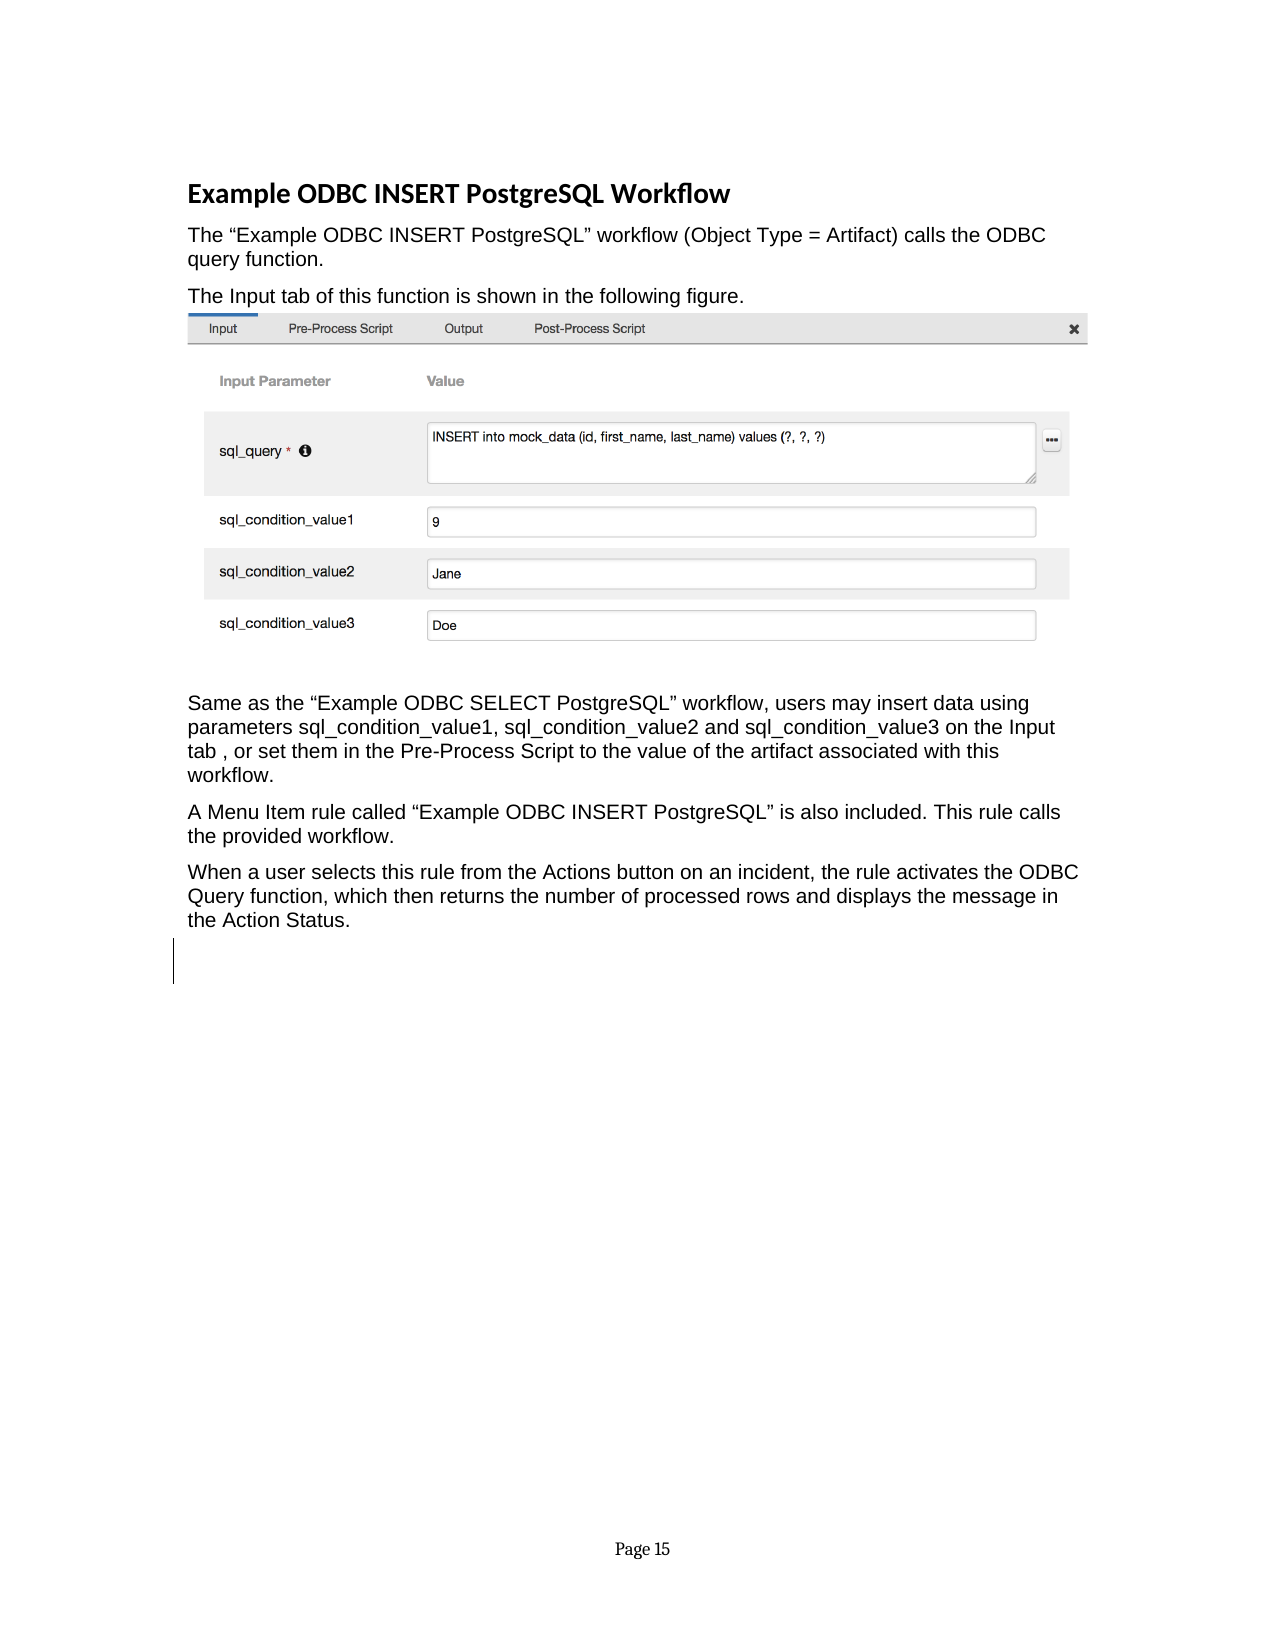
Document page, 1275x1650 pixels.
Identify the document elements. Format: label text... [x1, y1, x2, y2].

text When a user selects this rule from the Actions button on an incident, the rule activates the ODBC Query function, which then returns the number of processed rows and displays the message in the Action Status. [187, 860, 1087, 932]
text The “Example ODBC INSERT PostgreSQL” workflow (Object Type = Artifact) calls the ODBC query function. [187, 223, 1087, 271]
text A Menu Item rule called “Example ODBC INSERT PostgreSQL” is also included. This rule calls the provided workflow. [187, 799, 1087, 847]
text Same as the “Example ODBC SELECT PostgreSQL” workflow, users may insert data using parameters sql_condition_value1, sql_condition_value2 and sql_condition_value3 on the Input tab , or set them in the Pre-Process Script to the value of the artifact associated with this workflow. [187, 691, 1087, 787]
subtitle Example ODBC INSERT PostgreSQL Workflow [187, 175, 1087, 211]
picture [187, 313, 1088, 679]
text The Input tab of this function is shown in the following figure. [187, 283, 1087, 307]
